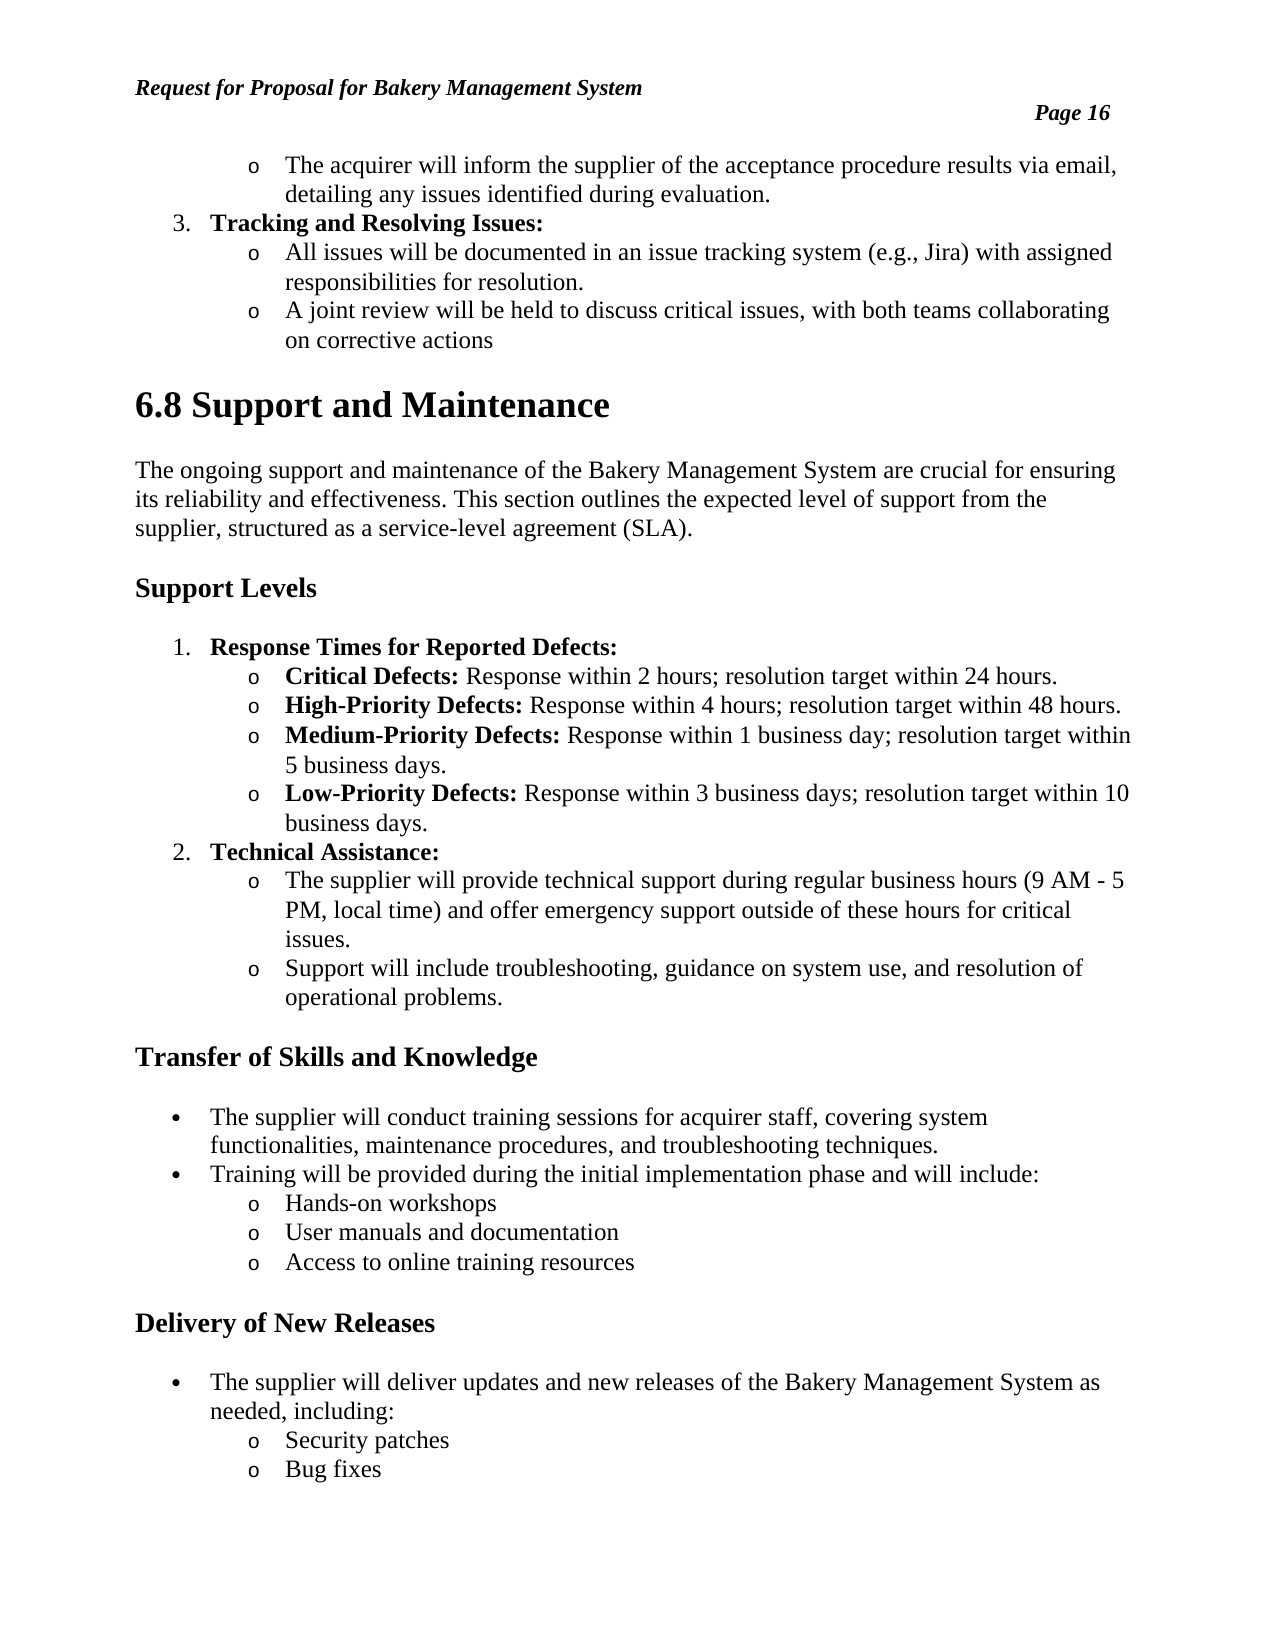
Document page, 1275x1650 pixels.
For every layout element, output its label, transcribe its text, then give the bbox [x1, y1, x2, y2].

list Support will include troubleshooting, guidance on system use, and resolution of operational problems. [247, 953, 1140, 1011]
list Security patches [247, 1425, 1140, 1454]
list Technical Assistance: [172, 837, 1140, 866]
list Bug fixes [247, 1454, 1140, 1484]
list Response Times for Reported Defects: [172, 632, 1140, 661]
text Support Levels [135, 571, 1140, 603]
list The supplier will deliver updates and new releases of the Bakery Management System as needed, including: [172, 1367, 1140, 1425]
text Transfer of Skills and Knowledge [135, 1040, 1140, 1072]
list Training will be provided during the initial implementation phase and will include: [172, 1159, 1140, 1188]
list Low-Priority Defects: Response within 3 business days; resolution target within 10 business days. [247, 778, 1140, 837]
list The acquirer will inform the supplier of the acceptance procedure results via email, detailing any issues identified during evaluation. [247, 150, 1140, 208]
list Medium-Priority Defects: Response within 1 business day; resolution target within 5 business days. [247, 720, 1140, 778]
list Access to online training resources [247, 1247, 1140, 1277]
list The supplier will conduct training sessions for acquirer staff, covering system functionalities, maintenance procedures, and troubleshooting techniques. [172, 1102, 1140, 1159]
list User manuals and documentation [247, 1217, 1140, 1247]
list High-Priority Defects: Response within 4 hours; resolution target within 48 hours. [247, 691, 1140, 720]
text Delivery of New Releases [135, 1306, 1140, 1338]
text 6.8 Support and Maintenance [135, 383, 1140, 426]
list Critical Defects: Response within 2 hours; resolution target within 24 hours. [247, 661, 1140, 691]
list The supplier will provide technical support during regular business hours (9 AM - 5 PM, local time) and offer emergency support outside of these hours for critical issues. [247, 866, 1140, 953]
list Hands-on workshops [247, 1188, 1140, 1217]
list Tracking and Resolving Issues: [172, 208, 1140, 237]
list A joint review will be held to discuss critical issues, with both teams collaborating on corrective actions [247, 295, 1140, 354]
list All issues will be documented in an issue tracking system (e.g., Jira) with assigned responsibilities for resolution. [247, 237, 1140, 295]
text The ongoing support and maintenance of the Bakery Management System are crucial for ensuring its reliability and effectiveness. This section outlines the expected level of support from the supplier, structured as a service-level agreement (SLA). [135, 455, 1140, 541]
